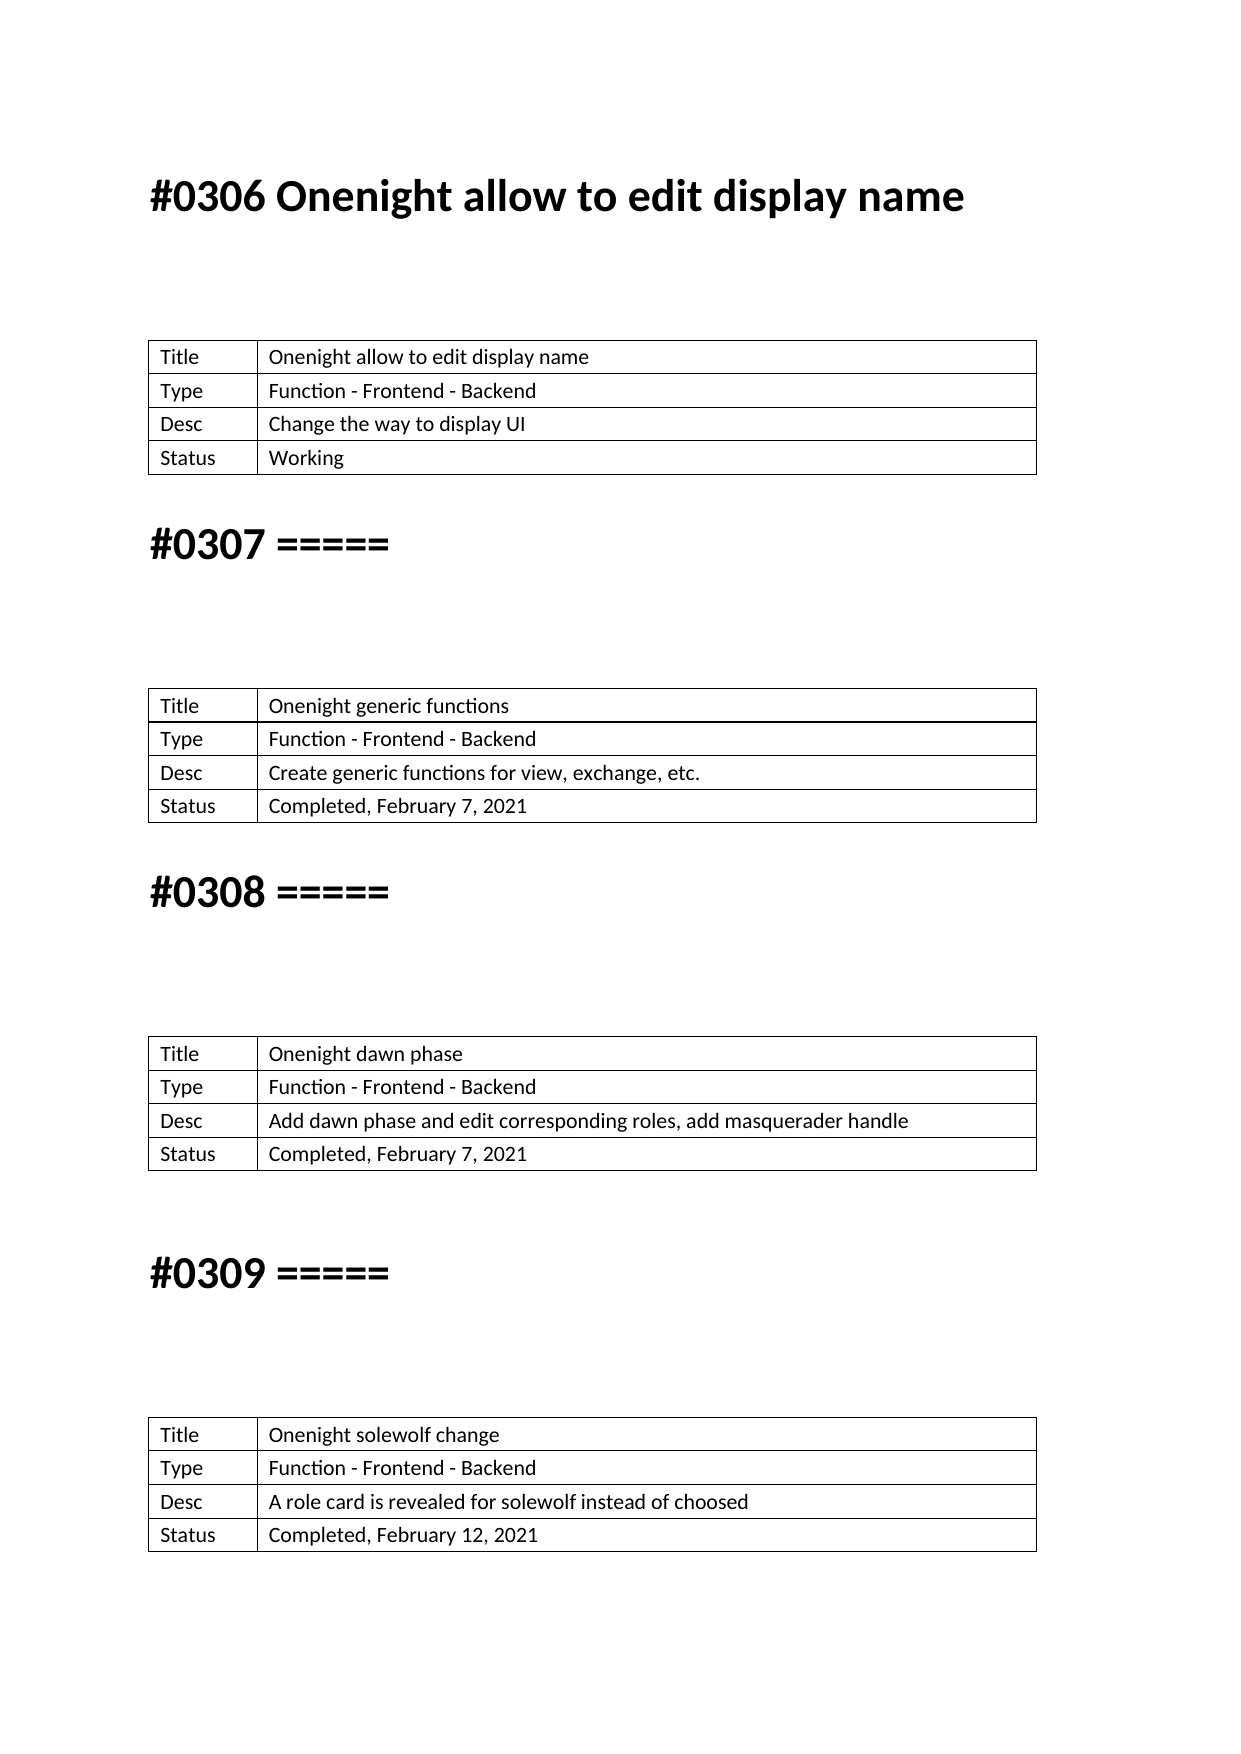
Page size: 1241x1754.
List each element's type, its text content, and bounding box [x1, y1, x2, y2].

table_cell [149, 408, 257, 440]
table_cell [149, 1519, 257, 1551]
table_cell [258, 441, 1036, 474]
text #0308 ===== [150, 858, 1090, 923]
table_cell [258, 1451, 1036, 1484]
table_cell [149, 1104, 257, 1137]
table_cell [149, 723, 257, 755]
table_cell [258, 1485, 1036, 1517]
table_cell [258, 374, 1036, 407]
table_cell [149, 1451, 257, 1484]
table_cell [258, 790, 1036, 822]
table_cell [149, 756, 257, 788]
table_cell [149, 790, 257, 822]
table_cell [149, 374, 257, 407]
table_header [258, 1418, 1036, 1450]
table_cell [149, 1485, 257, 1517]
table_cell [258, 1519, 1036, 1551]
text #0309 ===== [150, 1239, 1090, 1304]
text #0307 ===== [150, 510, 1090, 575]
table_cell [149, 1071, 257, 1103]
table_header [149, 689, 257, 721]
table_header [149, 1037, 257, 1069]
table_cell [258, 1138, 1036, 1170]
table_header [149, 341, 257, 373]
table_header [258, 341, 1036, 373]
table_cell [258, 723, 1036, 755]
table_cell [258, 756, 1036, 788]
text #0306 Onenight allow to edit display name [150, 162, 1090, 227]
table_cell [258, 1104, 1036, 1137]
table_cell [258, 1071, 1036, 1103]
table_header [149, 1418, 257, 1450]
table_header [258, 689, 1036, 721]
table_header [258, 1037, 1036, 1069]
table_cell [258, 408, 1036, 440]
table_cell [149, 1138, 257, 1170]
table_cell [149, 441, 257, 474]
